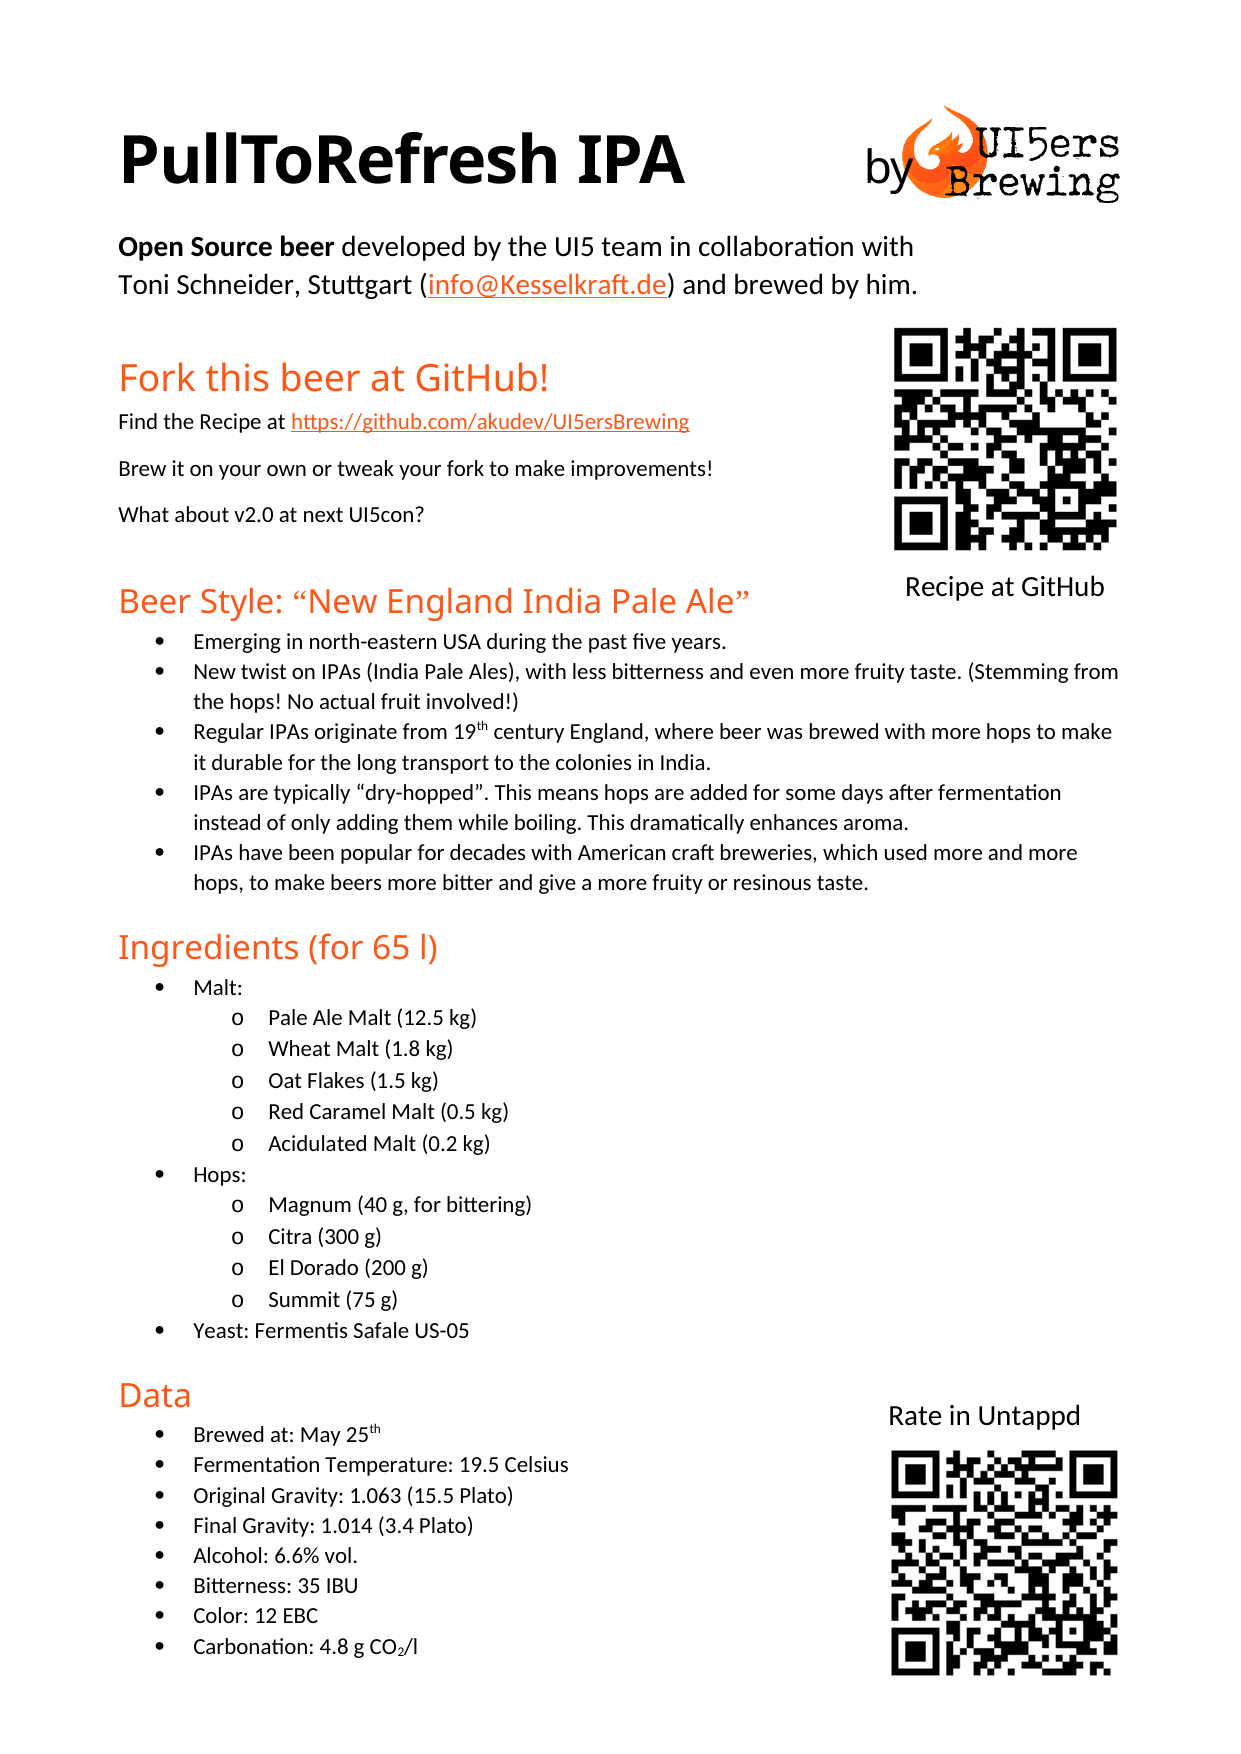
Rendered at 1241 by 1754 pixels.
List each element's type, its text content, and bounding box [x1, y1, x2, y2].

list Citra (300 g) [231, 1222, 1122, 1251]
subtitle Data [118, 1371, 1122, 1417]
list Final Gravity: 1.014 (3.4 Plato) [156, 1511, 1122, 1539]
list Yeast: Fermentis Safale US-05 [156, 1316, 1122, 1344]
list Bitterness: 35 IBU [156, 1571, 1122, 1599]
list Fermentation Temperature: 19.5 Celsius [156, 1451, 1122, 1479]
list Regular IPAs originate from 19th century England, where beer was brewed with more hops to make it durable for the long transport to the colonies in India. [156, 717, 1122, 776]
list IPAs have been popular for decades with American craft breweries, which used more and more hops, to make beers more bitter and give a more fruity or resinous taste. [156, 838, 1122, 897]
list Original Gravity: 1.063 (15.5 Plato) [156, 1481, 1122, 1509]
list Summit (75 g) [231, 1285, 1122, 1314]
text What about v2.0 at next UI5con? [118, 501, 888, 529]
picture [897, 97, 1123, 209]
text Open Source beer developed by the UI5 team in collaboration with Toni Schneider, Stuttgart (info@Kesselkraft.de) and brewed by him. [118, 228, 1122, 302]
list Oat Flakes (1.5 kg) [231, 1066, 1122, 1095]
list Brewed at: May 25th [156, 1420, 1122, 1448]
list Malt: [156, 973, 1122, 1001]
picture [888, 324, 1123, 552]
picture [889, 1448, 1123, 1681]
list Acidulated Malt (0.2 kg) [231, 1129, 1122, 1158]
list Color: 12 EBC [156, 1602, 1122, 1630]
list El Dorado (200 g) [231, 1253, 1122, 1282]
list IPAs are typically “dry-hopped”. This means hops are added for some days after fermentation instead of only adding them while boiling. This dramatically enhances aroma. [156, 778, 1122, 836]
list Carbonation: 4.8 g CO2/l [156, 1632, 1122, 1660]
list Hops: [156, 1160, 1122, 1188]
list Emerging in north-eastern USA during the past five years. [156, 627, 1122, 655]
list New twist on IPAs (India Pale Ales), with less bitterness and even more fruity taste. (Stemming from the hops! No actual fruit involved!) [156, 657, 1122, 715]
list Pale Ale Malt (12.5 kg) [231, 1003, 1122, 1032]
list Alcohol: 6.6% vol. [156, 1541, 1122, 1569]
list Red Caramel Malt (0.5 kg) [231, 1097, 1122, 1126]
subtitle Ingredients (for 65 l) [118, 924, 1122, 969]
text Brew it on your own or tweak your fork to make improvements! [118, 454, 888, 482]
text Find the Recipe at https://github.com/akudev/UI5ersBrewing [118, 407, 888, 435]
title PullToRefresh IPA by [118, 112, 1122, 203]
list Wheat Malt (1.8 kg) [231, 1034, 1122, 1063]
list Magnum (40 g, for bittering) [231, 1190, 1122, 1219]
subtitle Fork this beer at GitHub! [118, 352, 888, 403]
subtitle Beer Style: “New England India Pale Ale” [118, 578, 1122, 623]
